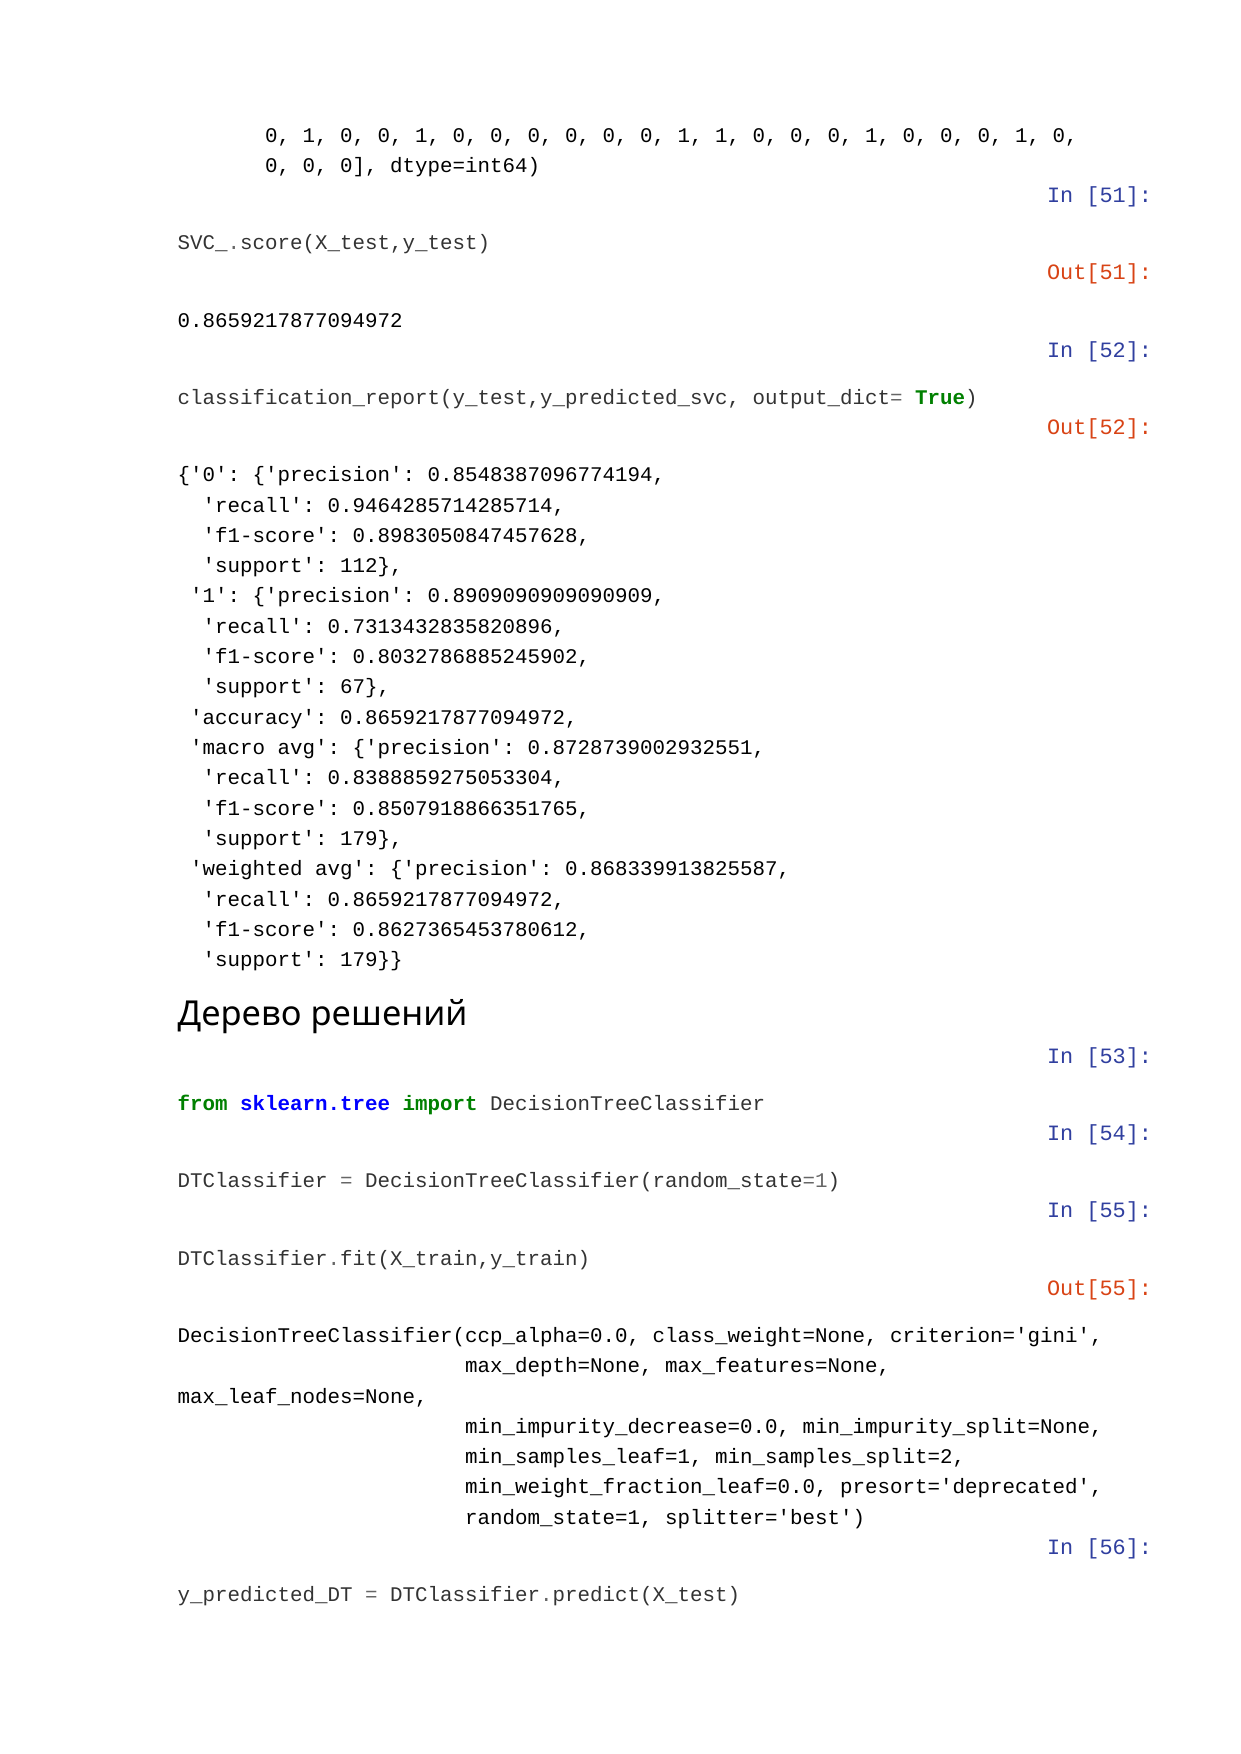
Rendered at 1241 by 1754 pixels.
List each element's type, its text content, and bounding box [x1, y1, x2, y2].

text In [54]: [177, 1117, 1152, 1147]
text 0, 1, 0, 0, 1, 0, 0, 0, 0, 0, 0, 1, 1, 0, 0, 0, 1, 0, 0, 0, 1, 0, [177, 118, 1152, 148]
text DecisionTreeClassifier(ccp_alpha=0.0, class_weight=None, criterion='gini', [177, 1318, 1152, 1349]
text 0, 0, 0], dtype=int64) [177, 148, 1152, 179]
text classification_report(y_test,y_predicted_svc, output_dict= True) [177, 380, 1152, 411]
text 'recall': 0.9464285714285714, [177, 488, 1152, 518]
text In [52]: [177, 333, 1152, 364]
text random_state=1, splitter='best') [177, 1500, 1152, 1531]
text 'recall': 0.7313432835820896, [177, 609, 1152, 639]
text In [53]: [177, 1039, 1152, 1070]
text In [55]: [177, 1194, 1152, 1224]
text from sklearn.tree import DecisionTreeClassifier [177, 1086, 1152, 1117]
text DTClassifier.fit(X_train,y_train) [177, 1241, 1152, 1271]
text 'macro avg': {'precision': 0.8728739002932551, [177, 730, 1152, 761]
text '1': {'precision': 0.8909090909090909, [177, 579, 1152, 609]
text 'f1-score': 0.8983050847457628, [177, 518, 1152, 548]
text min_samples_leaf=1, min_samples_split=2, [177, 1439, 1152, 1470]
text min_weight_fraction_leaf=0.0, presort='deprecated', [177, 1470, 1152, 1500]
text In [51]: [177, 179, 1152, 209]
subtitle Дерево решений [177, 989, 1152, 1036]
text max_depth=None, max_features=None, max_leaf_nodes=None, [177, 1349, 1152, 1409]
text 'accuracy': 0.8659217877094972, [177, 700, 1152, 730]
text In [56]: [177, 1531, 1152, 1561]
text DTClassifier = DecisionTreeClassifier(random_state=1) [177, 1164, 1152, 1194]
text 'support': 179}, [177, 821, 1152, 852]
text {'0': {'precision': 0.8548387096774194, [177, 458, 1152, 488]
text SVC_.score(X_test,y_test) [177, 226, 1152, 256]
text Out[55]: [177, 1271, 1152, 1302]
text Out[51]: [177, 256, 1152, 286]
text min_impurity_decrease=0.0, min_impurity_split=None, [177, 1409, 1152, 1439]
text 'recall': 0.8388859275053304, [177, 761, 1152, 791]
text 'support': 179}} [177, 943, 1152, 973]
text 'support': 112}, [177, 548, 1152, 579]
text 'weighted avg': {'precision': 0.868339913825587, [177, 852, 1152, 882]
text Out[52]: [177, 411, 1152, 441]
text 'f1-score': 0.8507918866351765, [177, 791, 1152, 821]
text 'f1-score': 0.8627365453780612, [177, 912, 1152, 943]
text 0.8659217877094972 [177, 303, 1152, 333]
text y_predicted_DT = DTClassifier.predict(X_test) [177, 1577, 1152, 1608]
text 'support': 67}, [177, 670, 1152, 700]
text 'f1-score': 0.8032786885245902, [177, 639, 1152, 670]
text 'recall': 0.8659217877094972, [177, 882, 1152, 912]
